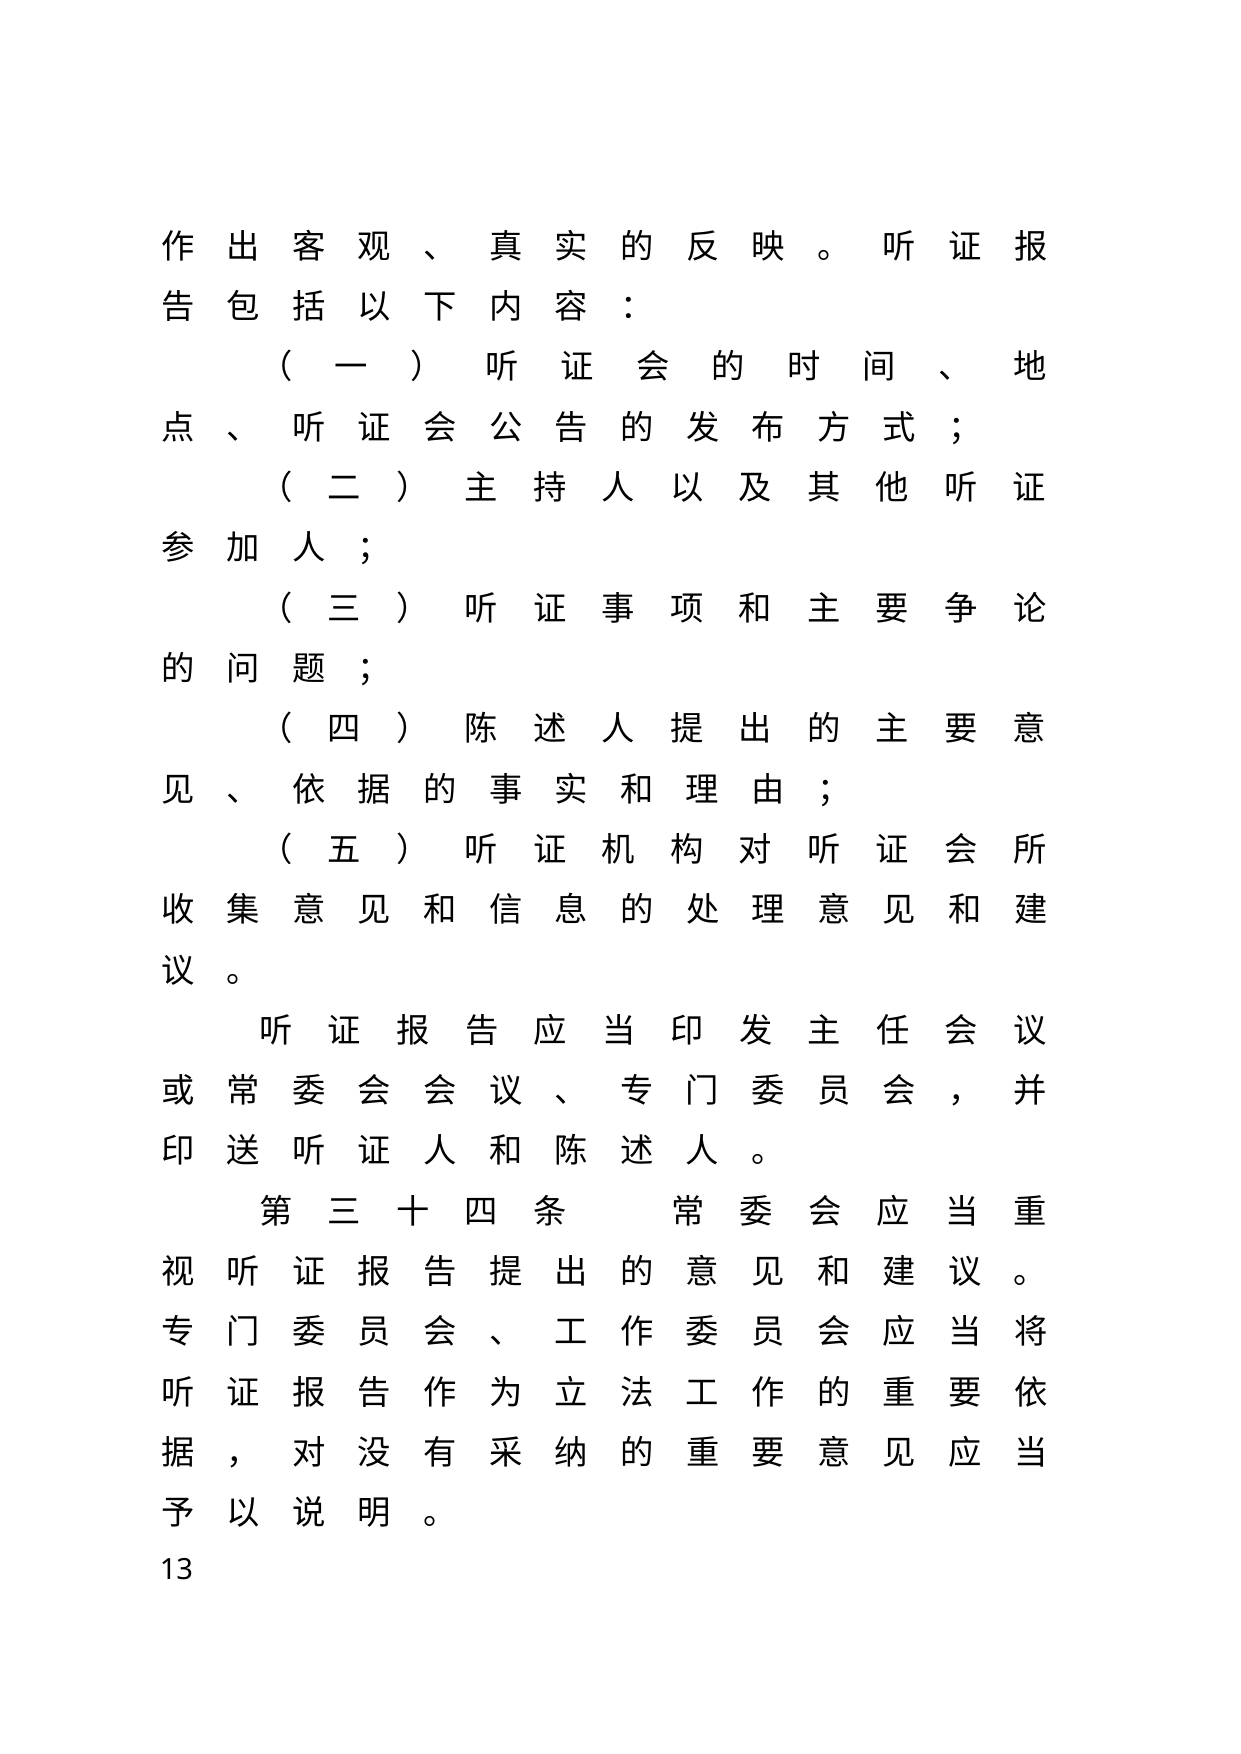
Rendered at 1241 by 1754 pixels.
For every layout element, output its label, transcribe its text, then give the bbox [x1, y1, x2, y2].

text （三）听证事项和主要争论的问题； [161, 575, 1079, 696]
text 听证报告应当印发主任会议或常委会会议、专门委员会，并印送听证人和陈述人。 [161, 998, 1079, 1178]
text （一）听证会的时间、地点、听证会公告的发布方式； [161, 334, 1079, 455]
text 第三十四条 常委会应当重视听证报告提出的意见和建议。专门委员会、工作委员会应当将听证报告作为立法工作的重要依据，对没有采纳的重要意见应当予以说明。 [161, 1178, 1079, 1540]
text （二）主持人以及其他听证参加人； [161, 455, 1079, 575]
text （四）陈述人提出的主要意见、依据的事实和理由； [161, 696, 1079, 817]
text （五）听证机构对听证会所收集意见和信息的处理意见和建议。 [161, 817, 1079, 998]
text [161, 213, 1079, 334]
